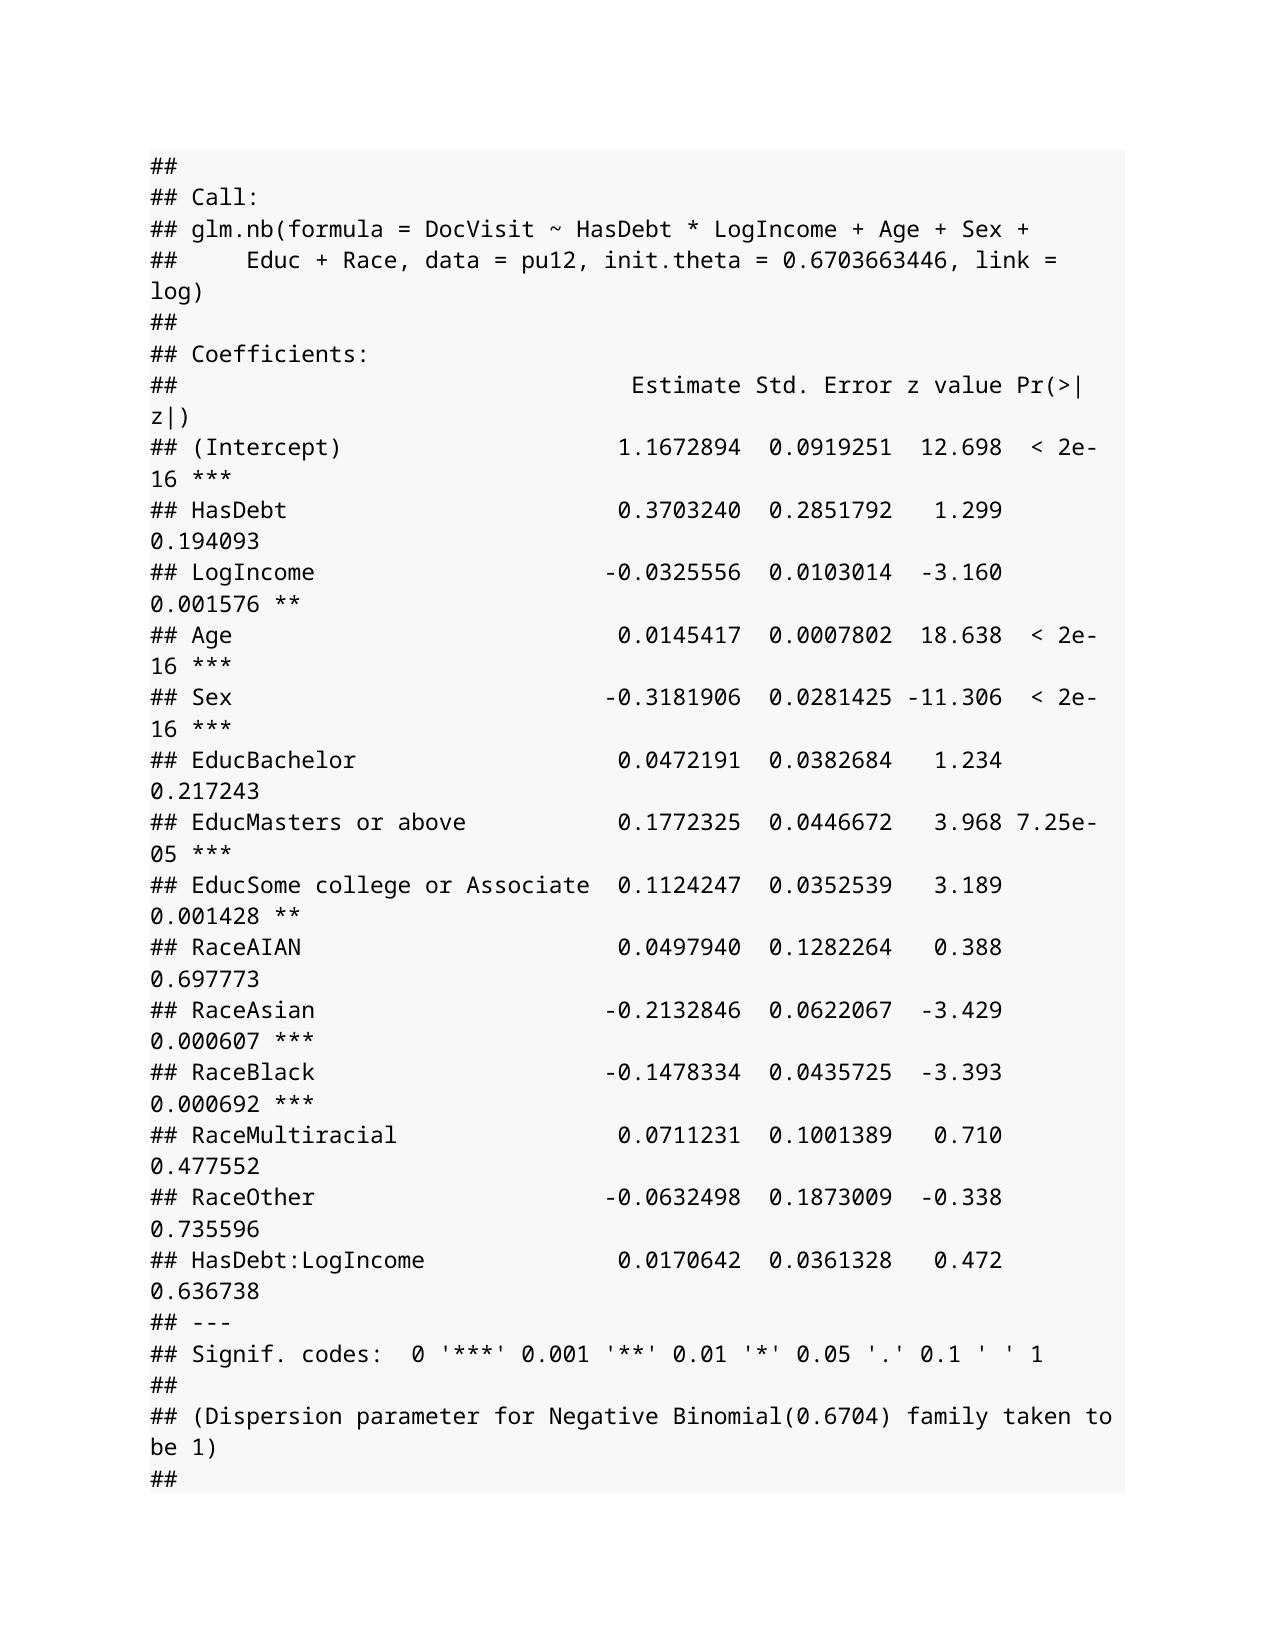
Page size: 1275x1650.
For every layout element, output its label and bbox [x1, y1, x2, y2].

text [150, 150, 1125, 1494]
